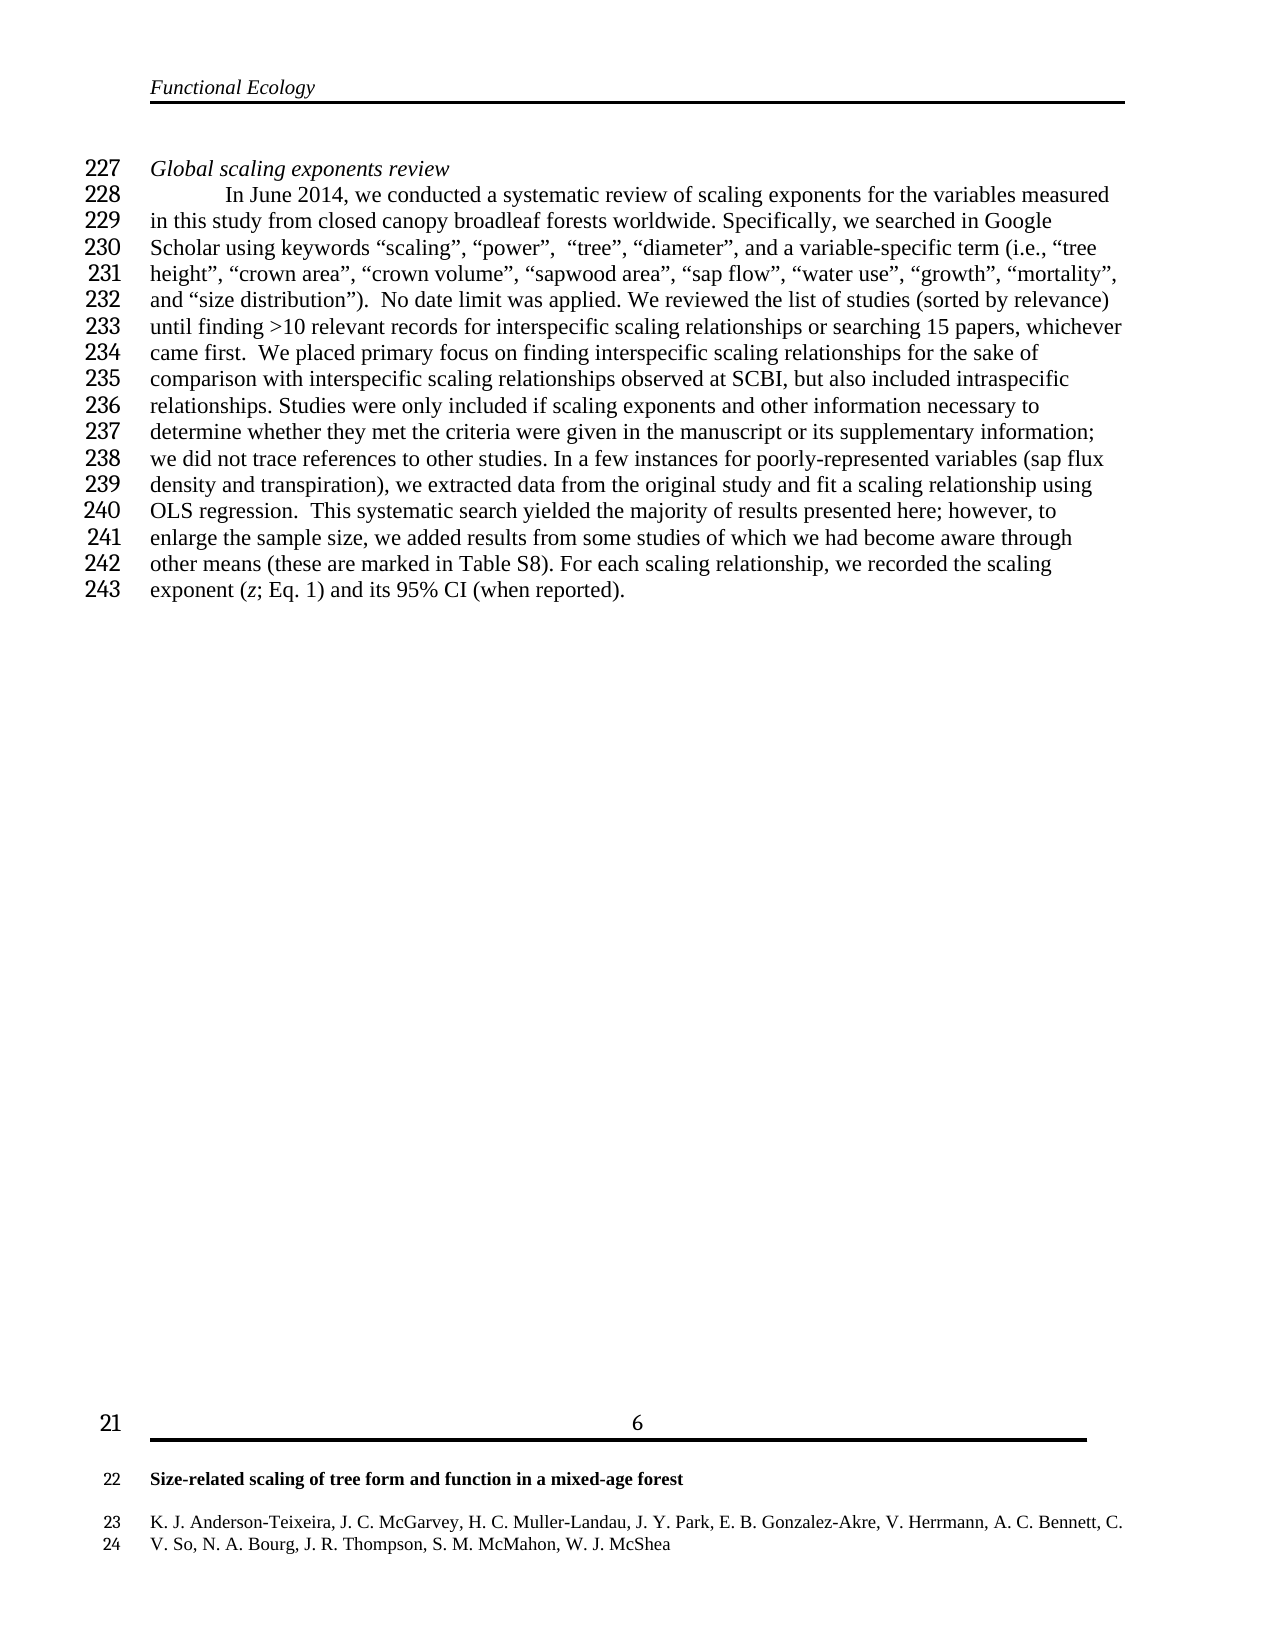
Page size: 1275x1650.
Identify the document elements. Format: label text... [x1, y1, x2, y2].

text Global scaling exponents review [150, 155, 1125, 181]
text In June 2014, we conducted a systematic review of scaling exponents for the variables measured in this study from closed canopy broadleaf forests worldwide. Specifically, we searched in Google Scholar using keywords “scaling”, “power”, “tree”, “diameter”, and a variable-specific term (i.e., “tree height”, “crown area”, “crown volume”, “sapwood area”, “sap flow”, “water use”, “growth”, “mortality”, and “size distribution”). No date limit was applied. We reviewed the list of studies (sorted by relevance) until finding >10 relevant records for interspecific scaling relationships or searching 15 papers, whichever came first. We placed primary focus on finding interspecific scaling relationships for the sake of comparison with interspecific scaling relationships observed at SCBI, but also included intraspecific relationships. Studies were only included if scaling exponents and other information necessary to determine whether they met the criteria were given in the manuscript or its supplementary information; we did not trace references to other studies. In a few instances for poorly-represented variables (sap flux density and transpiration), we extracted data from the original study and fit a scaling relationship using OLS regression. This systematic search yielded the majority of results presented here; however, to enlarge the sample size, we added results from some studies of which we had become aware through other means (these are marked in Table S8). For each scaling relationship, we recorded the scaling exponent (z; Eq. 1) and its 95% CI (when reported). [150, 181, 1125, 603]
